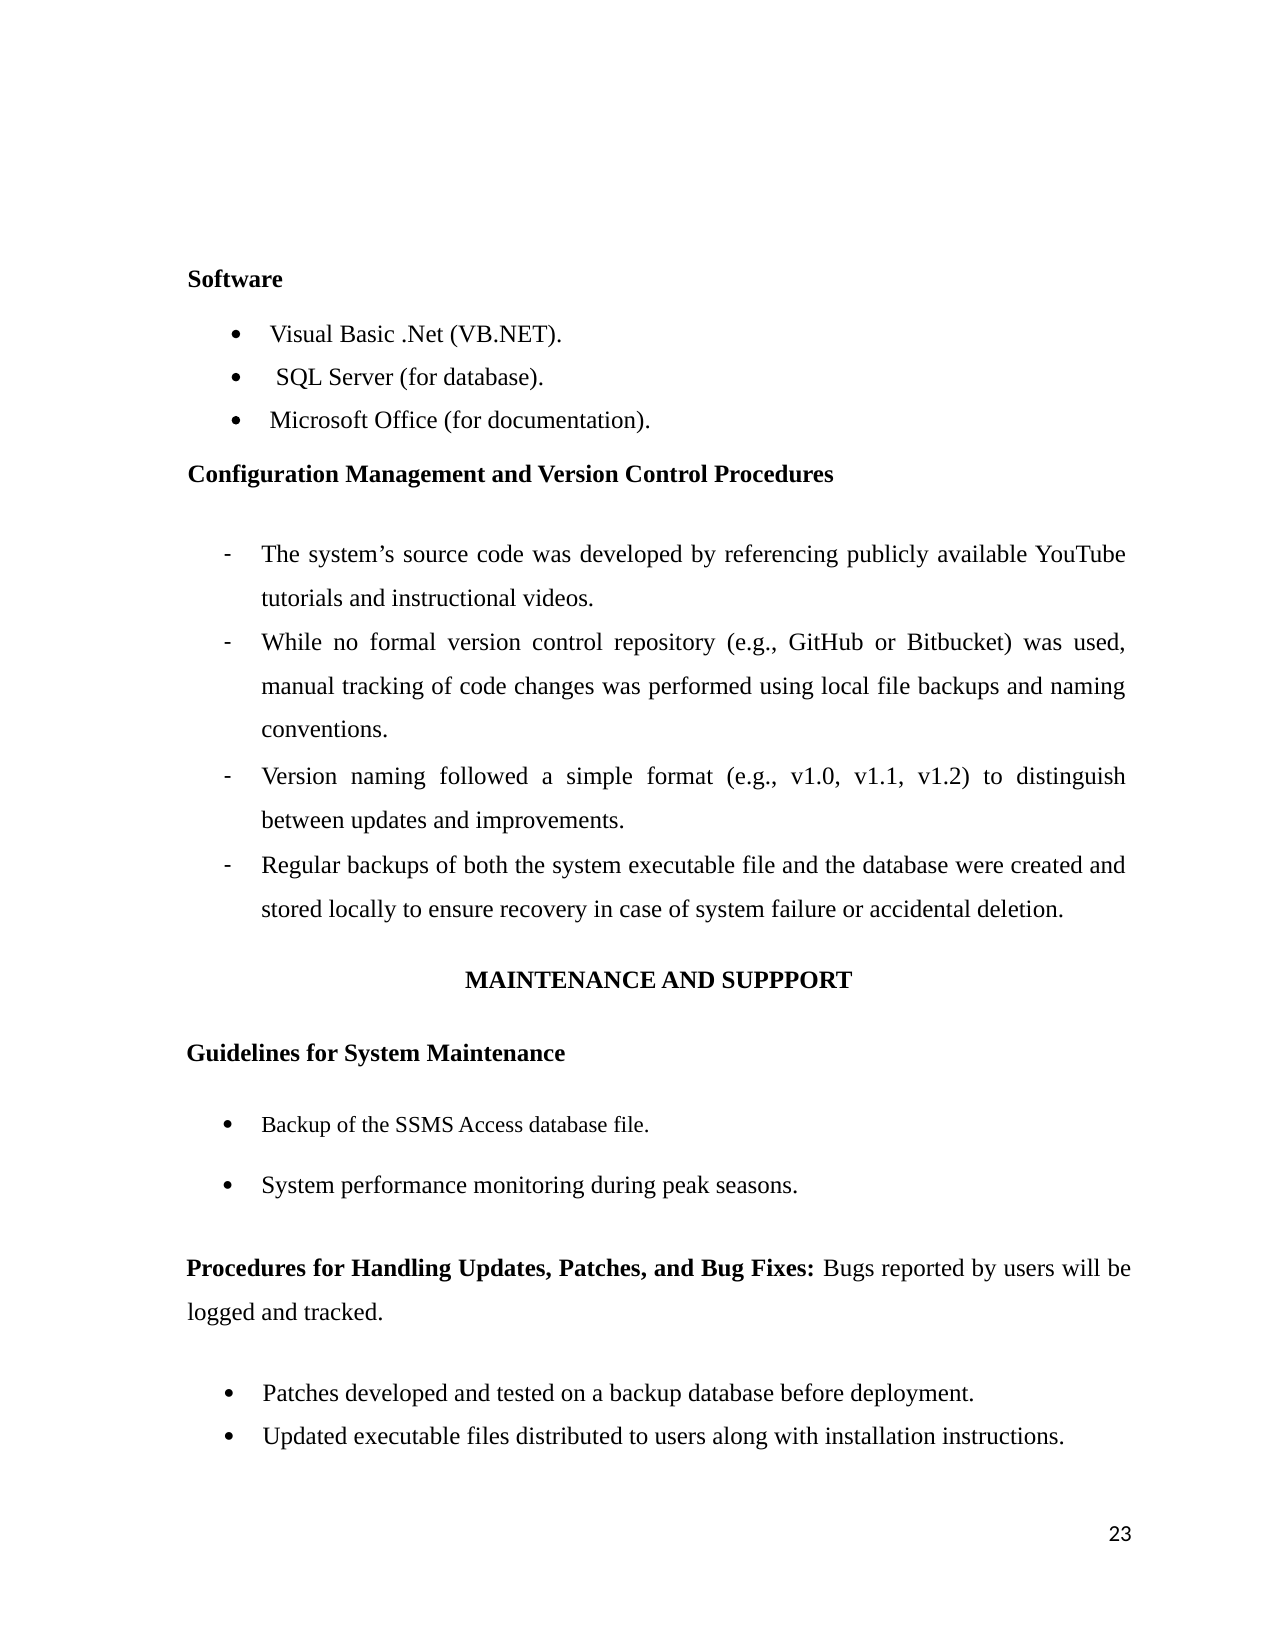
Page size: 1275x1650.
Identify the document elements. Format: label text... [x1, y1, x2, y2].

list Patches developed and tested on a backup database before deployment. [225, 1378, 1131, 1407]
list Microsoft Office (for documentation). [232, 405, 1127, 434]
list Backup of the SSMS Access database file. [223, 1111, 1131, 1137]
text Configuration Management and Version Control Procedures [187, 459, 1131, 488]
list Updated executable files distributed to users along with installation instructions. [225, 1421, 1131, 1450]
list System performance monitoring during peak seasons. [223, 1170, 1131, 1198]
list Visual Basic .Net (VB.NET). [232, 319, 1127, 347]
text MAINTENANCE AND SUPPPORT [186, 965, 1131, 994]
text Software [187, 264, 1127, 293]
text Guidelines for System Maintenance [186, 1038, 1131, 1067]
list Version naming followed a simple format (e.g., v1.0, v1.1, v1.2) to distinguish between updates and improvements. [223, 761, 1127, 834]
list While no formal version control repository (e.g., GitHub or Bitbucket) was used, manual tracking of code changes was performed using local file backups and naming conventions. [223, 626, 1127, 743]
list Regular backups of both the system executable file and the database were created and stored locally to ensure recovery in case of system failure or accidental deletion. [223, 849, 1127, 923]
list SQL Server (for database). [232, 362, 1127, 391]
text Procedures for Handling Updates, Patches, and Bug Fixes: Bugs reported by users will be logged and tracked. [186, 1253, 1131, 1325]
list The system’s source code was developed by referencing publicly available YouTube tutorials and instructional videos. [223, 538, 1127, 612]
